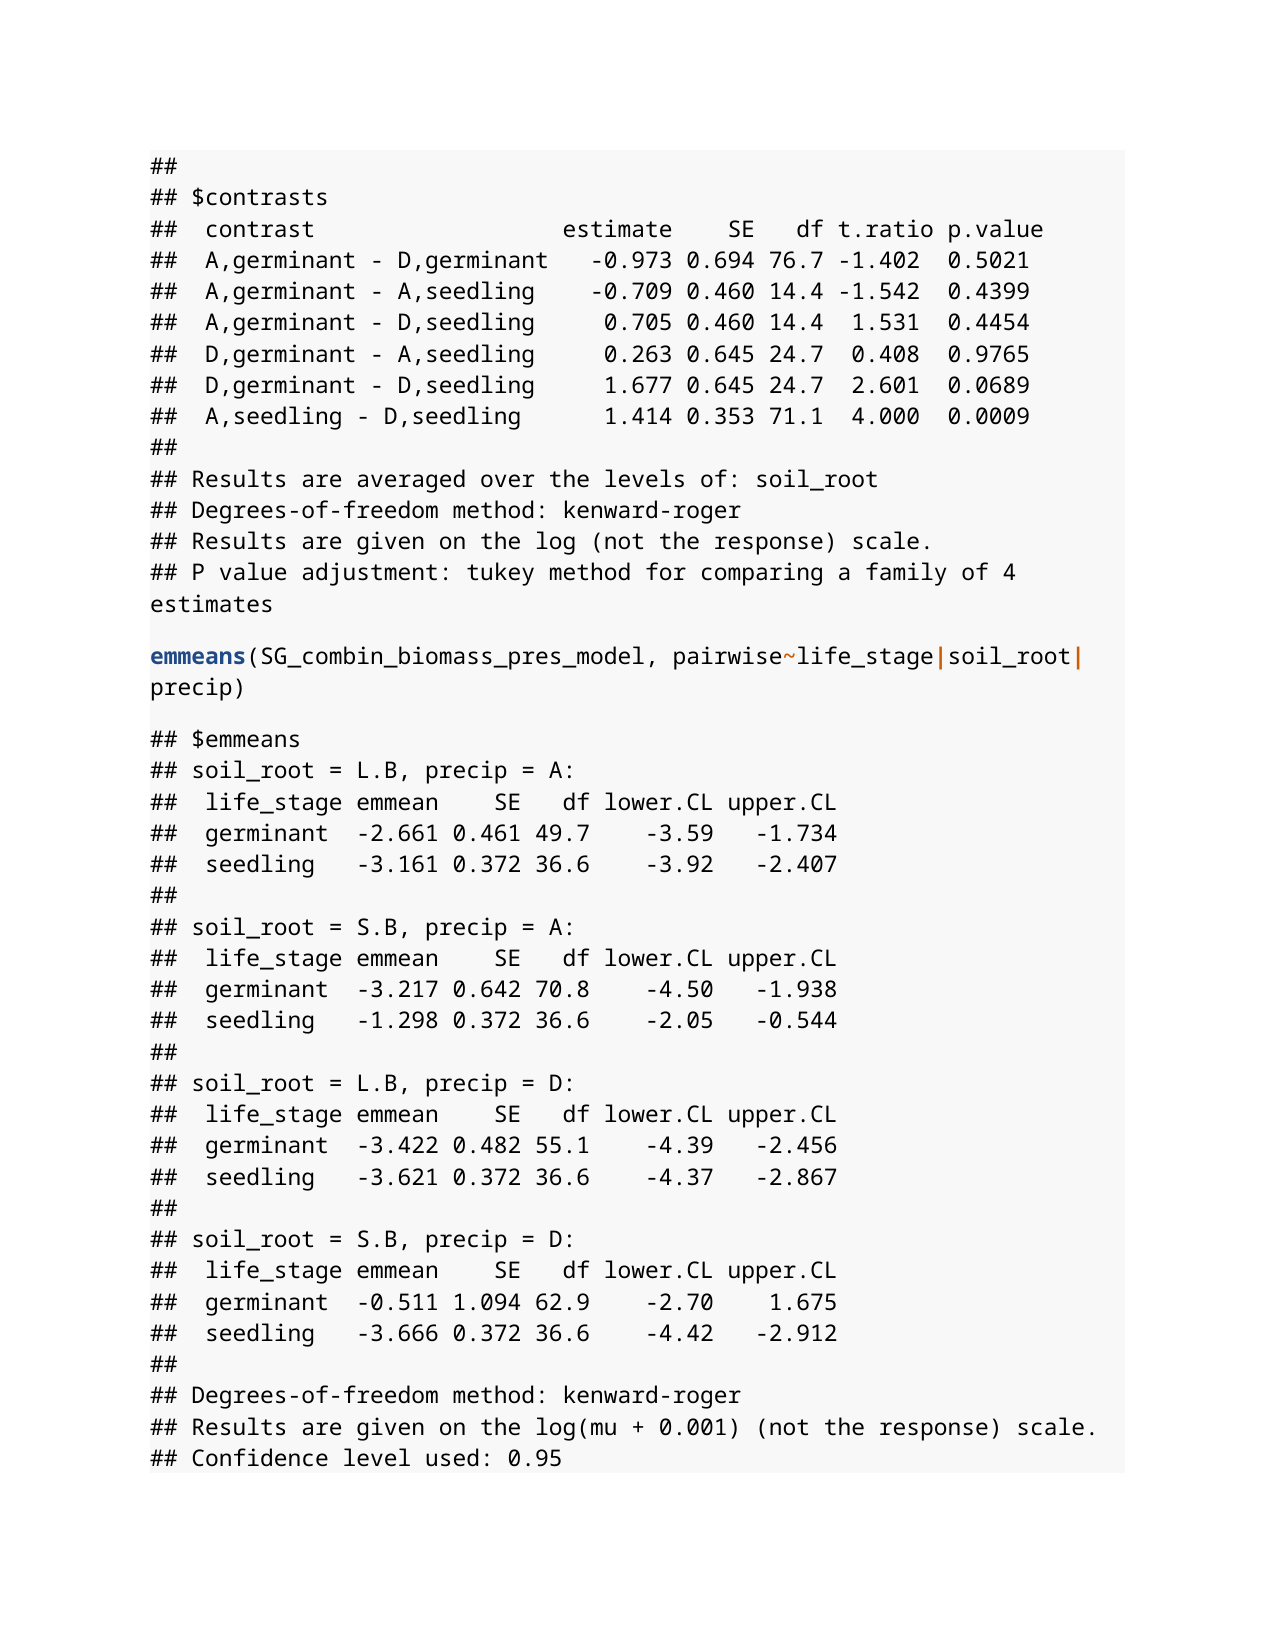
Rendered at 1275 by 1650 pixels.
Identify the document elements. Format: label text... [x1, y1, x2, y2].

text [150, 150, 1125, 619]
text emmeans(SG_combin_biomass_pres_model, pairwise~life_stage|soil_root|precip) [150, 639, 1125, 702]
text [150, 723, 1125, 1473]
